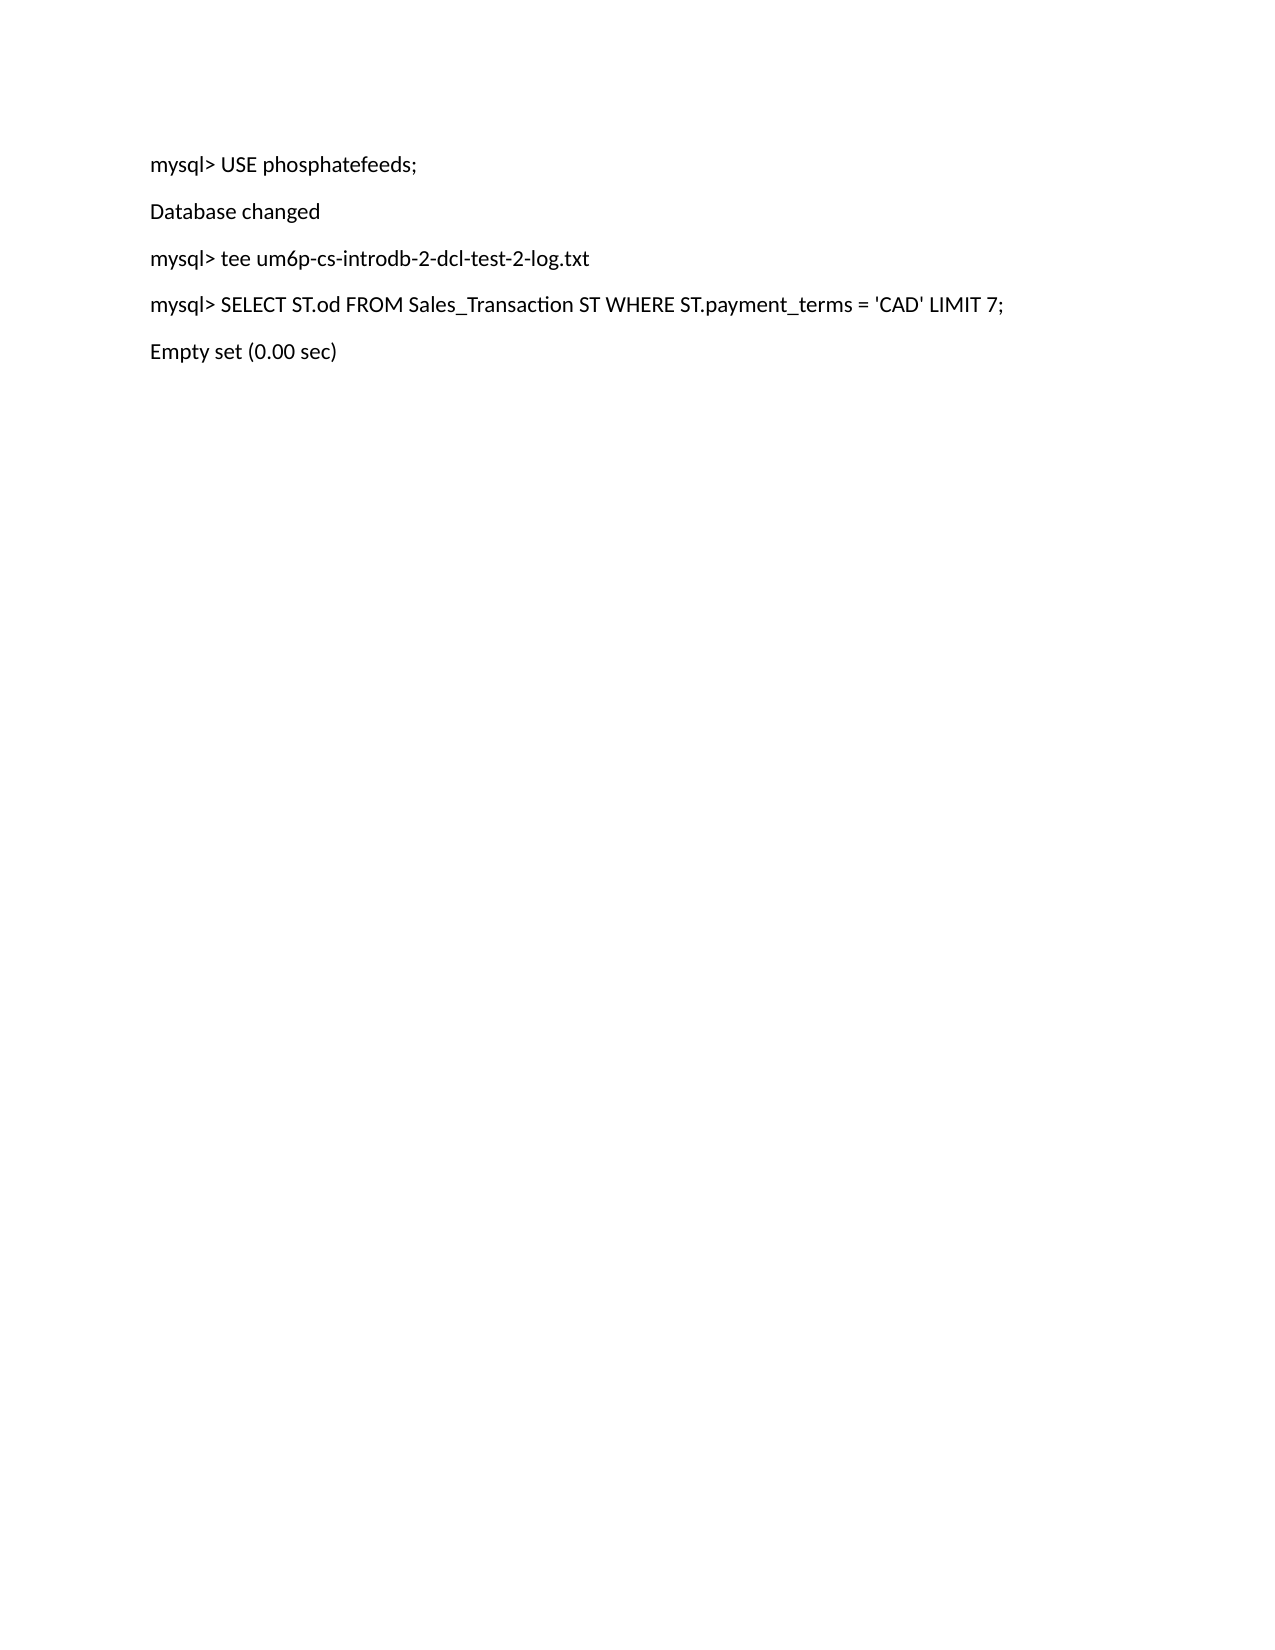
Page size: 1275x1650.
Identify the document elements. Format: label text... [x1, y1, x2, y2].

text mysql> tee um6p-cs-introdb-2-dcl-test-2-log.txt [150, 244, 1125, 272]
text Empty set (0.00 sec) [150, 337, 1125, 366]
text mysql> USE phosphatefeeds; [150, 150, 1125, 178]
text mysql> SELECT ST.od FROM Sales_Transaction ST WHERE ST.payment_terms = 'CAD' LIMIT 7; [150, 291, 1125, 319]
text Database changed [150, 197, 1125, 225]
